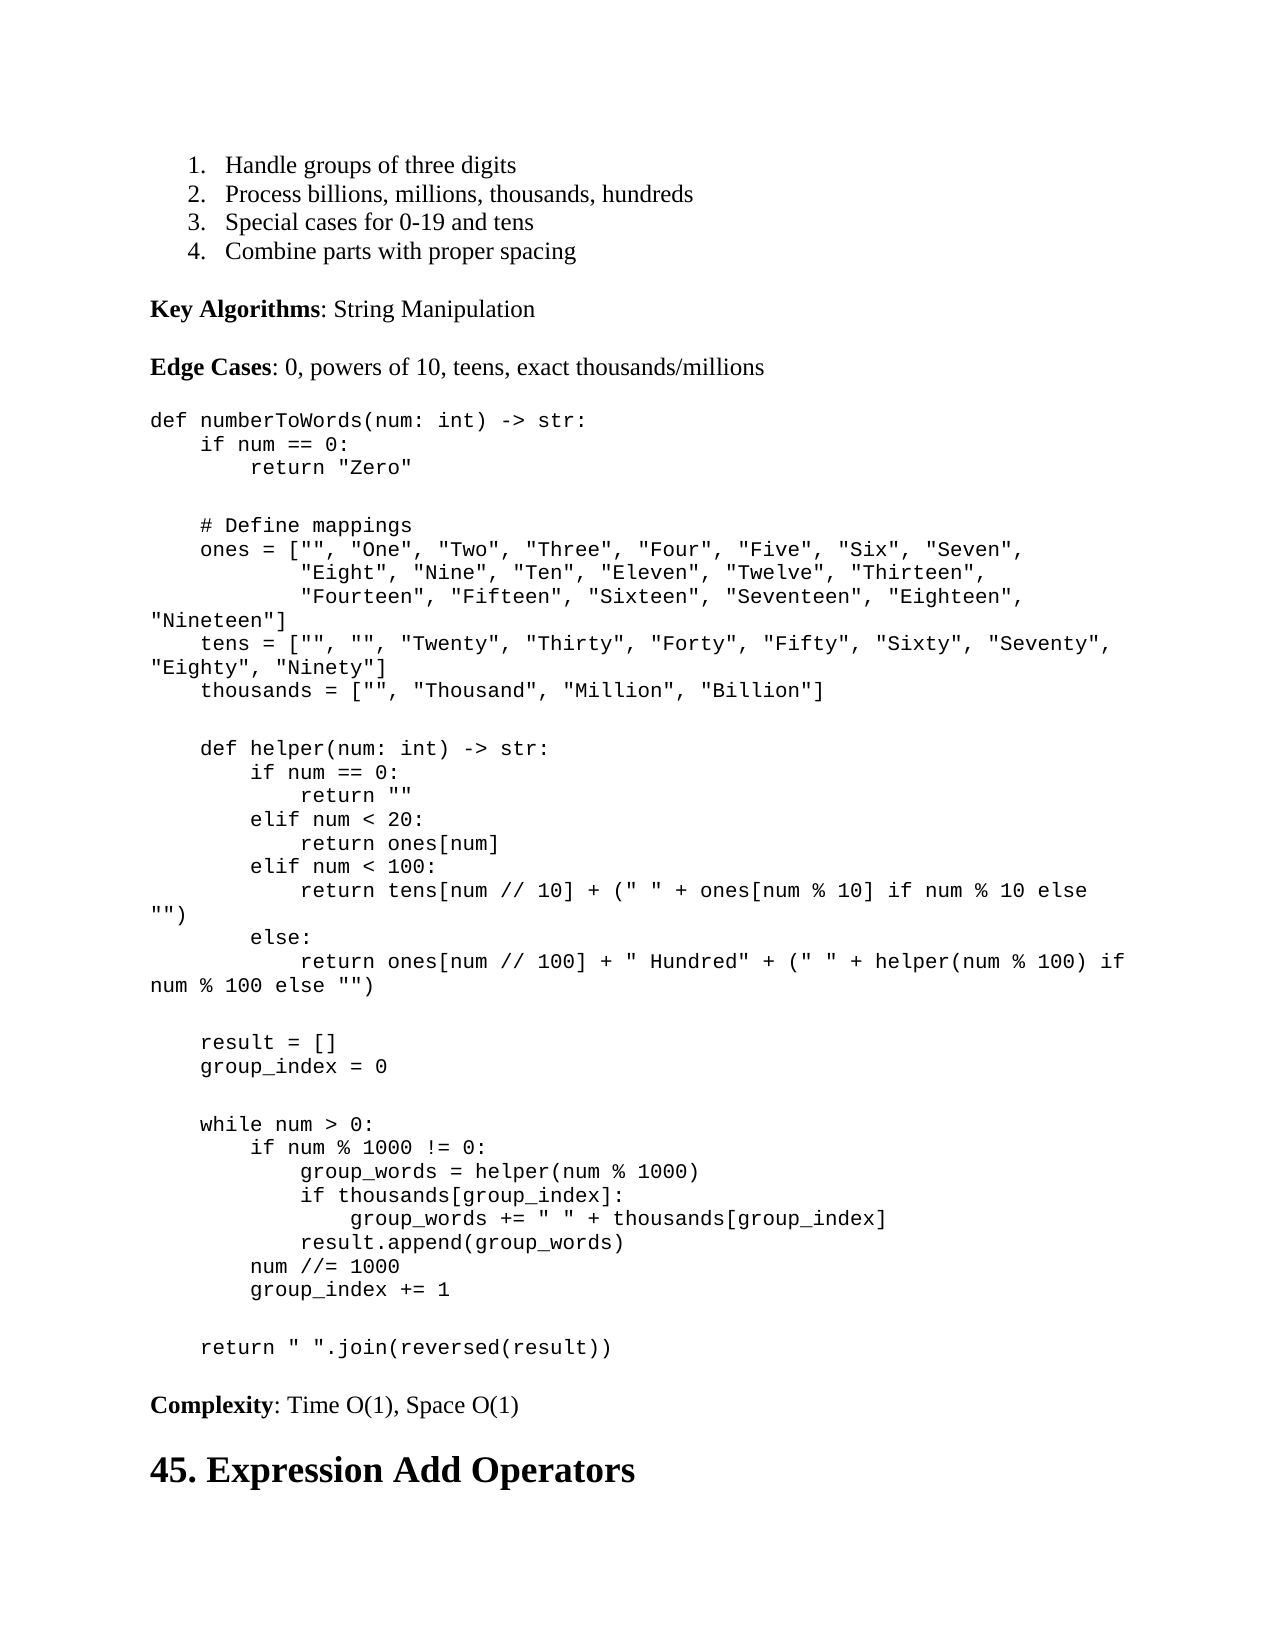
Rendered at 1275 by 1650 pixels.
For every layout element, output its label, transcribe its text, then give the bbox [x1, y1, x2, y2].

text 45. Expression Add Operators [150, 1448, 1125, 1491]
text return " ".join(reversed(result)) [150, 1337, 1125, 1361]
text "Eight", "Nine", "Ten", "Eleven", "Twelve", "Thirteen", [150, 562, 1125, 586]
text Complexity: Time O(1), Space O(1) [150, 1390, 1125, 1418]
text result.append(group_words) [150, 1232, 1125, 1256]
text return ones[num // 100] + " Hundred" + (" " + helper(num % 100) if num % 100 else "") [150, 951, 1125, 998]
text group_words = helper(num % 1000) [150, 1161, 1125, 1185]
text tens = ["", "", "Twenty", "Thirty", "Forty", "Fifty", "Sixty", "Seventy", "Eighty", "Ninety"] [150, 633, 1125, 681]
list Special cases for 0-19 and tens [187, 207, 1125, 236]
text return "" [150, 786, 1125, 809]
text return tens[num // 10] + (" " + ones[num % 10] if num % 10 else "") [150, 880, 1125, 927]
text return "Zero" [150, 457, 1125, 481]
text # Define mappings [150, 515, 1125, 539]
text return ones[num] [150, 833, 1125, 856]
text elif num < 20: [150, 809, 1125, 833]
text thousands = ["", "Thousand", "Million", "Billion"] [150, 681, 1125, 704]
list Process billions, millions, thousands, hundreds [187, 179, 1125, 207]
text if thousands[group_index]: [150, 1185, 1125, 1208]
text if num == 0: [150, 762, 1125, 786]
text def helper(num: int) -> str: [150, 738, 1125, 762]
text group_words += " " + thousands[group_index] [150, 1208, 1125, 1232]
text if num % 1000 != 0: [150, 1137, 1125, 1161]
text num //= 1000 [150, 1256, 1125, 1279]
text result = [] [150, 1032, 1125, 1056]
text group_index = 0 [150, 1056, 1125, 1080]
list Handle groups of three digits [187, 150, 1125, 179]
text if num == 0: [150, 434, 1125, 457]
text def numberToWords(num: int) -> str: [150, 410, 1125, 434]
text ones = ["", "One", "Two", "Three", "Four", "Five", "Six", "Seven", [150, 539, 1125, 562]
text while num > 0: [150, 1114, 1125, 1137]
text "Fourteen", "Fifteen", "Sixteen", "Seventeen", "Eighteen", "Nineteen"] [150, 586, 1125, 633]
text Edge Cases: 0, powers of 10, teens, exact thousands/millions [150, 352, 1125, 381]
text elif num < 100: [150, 856, 1125, 880]
text else: [150, 927, 1125, 951]
list Combine parts with proper spacing [187, 236, 1125, 265]
text Key Algorithms: String Manipulation [150, 294, 1125, 323]
text group_index += 1 [150, 1279, 1125, 1303]
